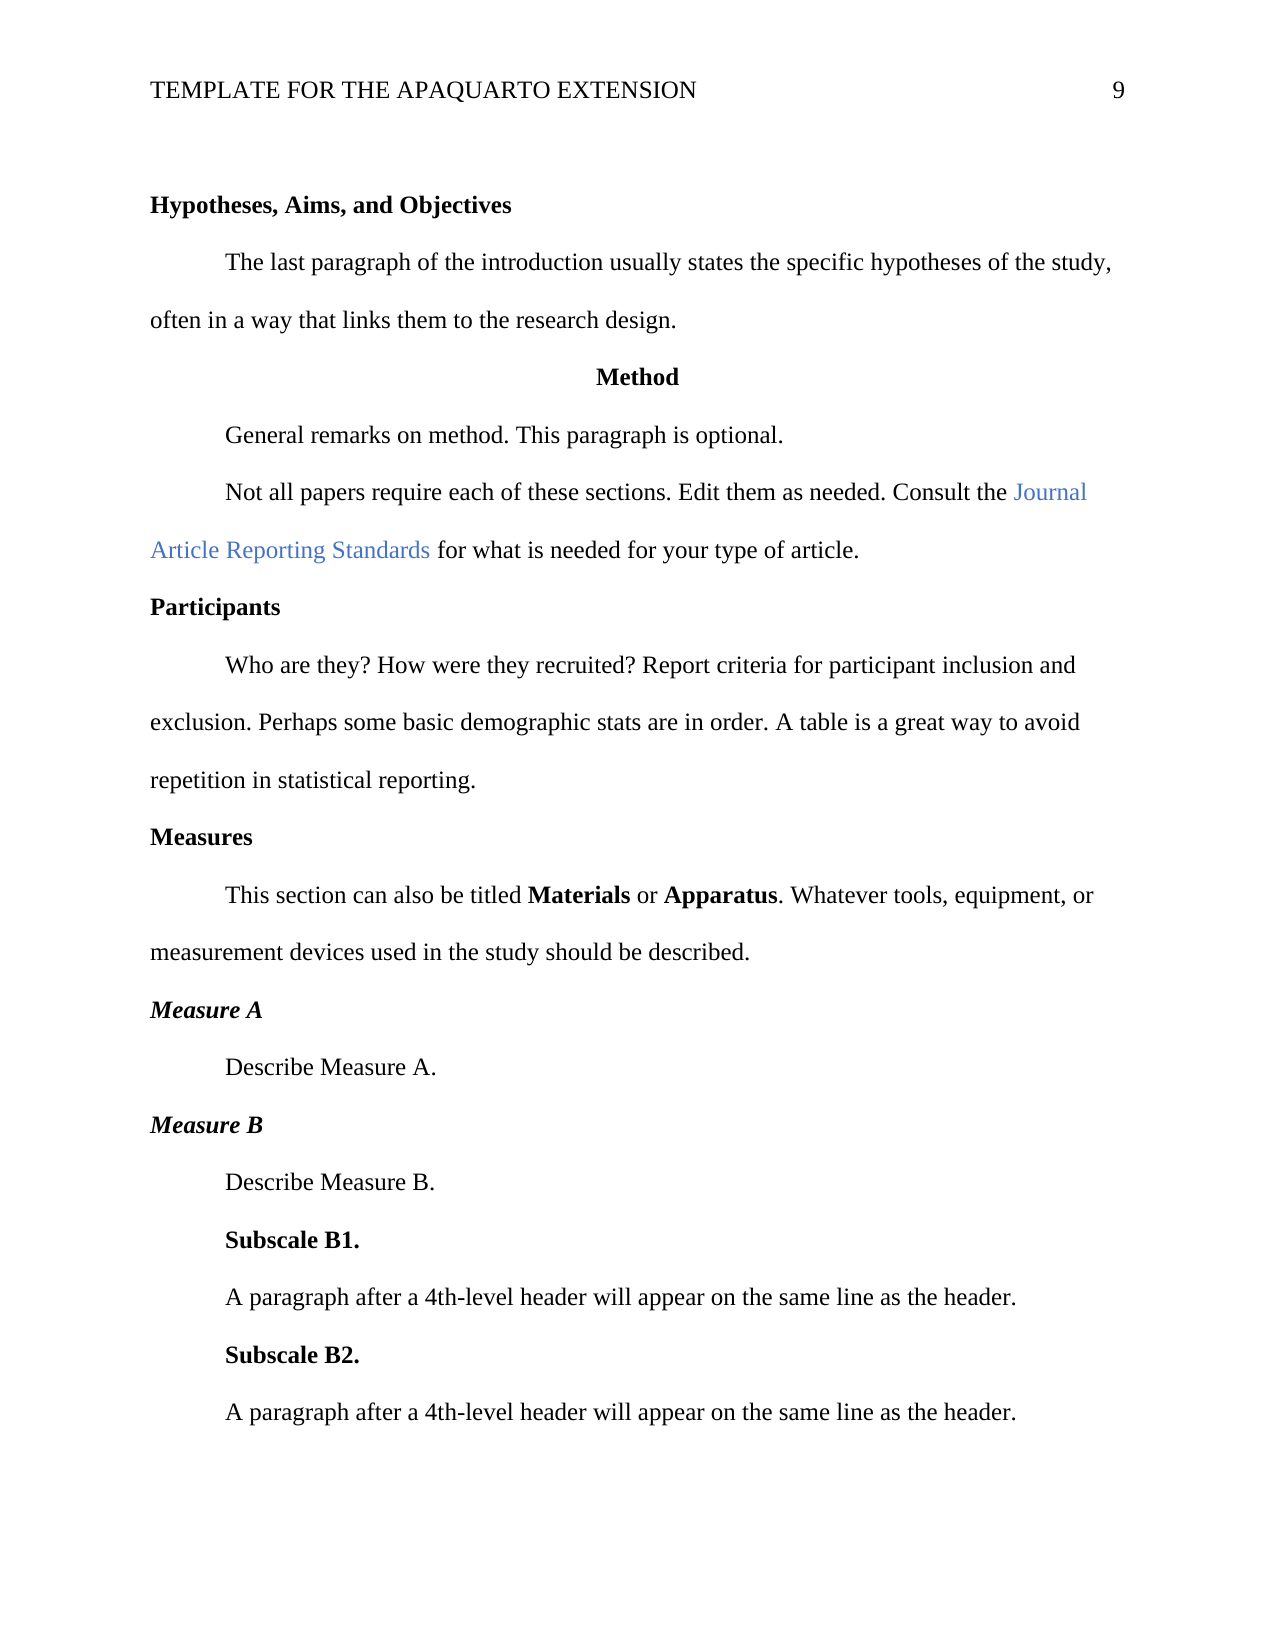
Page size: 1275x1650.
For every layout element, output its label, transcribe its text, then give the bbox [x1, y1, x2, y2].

subtitle Hypotheses, Aims, and Objectives [150, 190, 1125, 219]
text A paragraph after a 4th-level header will appear on the same line as the header. [150, 1397, 1125, 1426]
text A paragraph after a 4th-level header will appear on the same line as the header. [150, 1282, 1125, 1311]
text Not all papers require each of these sections. Edit them as needed. Consult the Journal Article Reporting Standards for what is needed for your type of article. [150, 477, 1125, 564]
subtitle Measure A [150, 995, 1125, 1024]
subtitle Subscale B2. [150, 1340, 1125, 1369]
subtitle Measures [150, 822, 1125, 851]
subtitle Measure B [150, 1110, 1125, 1139]
text Who are they? How were they recruited? Report criteria for participant inclusion and exclusion. Perhaps some basic demographic stats are in order. A table is a great way to avoid repetition in statistical reporting. [150, 650, 1125, 794]
text Describe Measure B. [150, 1167, 1125, 1196]
subtitle Participants [150, 592, 1125, 621]
text General remarks on method. This paragraph is optional. [150, 420, 1125, 449]
subtitle Method [150, 362, 1125, 391]
text Describe Measure A. [150, 1052, 1125, 1081]
text This section can also be titled Materials or Apparatus. Whatever tools, equipment, or measurement devices used in the study should be described. [150, 880, 1125, 966]
text The last paragraph of the introduction usually states the specific hypotheses of the study, often in a way that links them to the research design. [150, 247, 1125, 334]
subtitle Subscale B1. [150, 1225, 1125, 1254]
